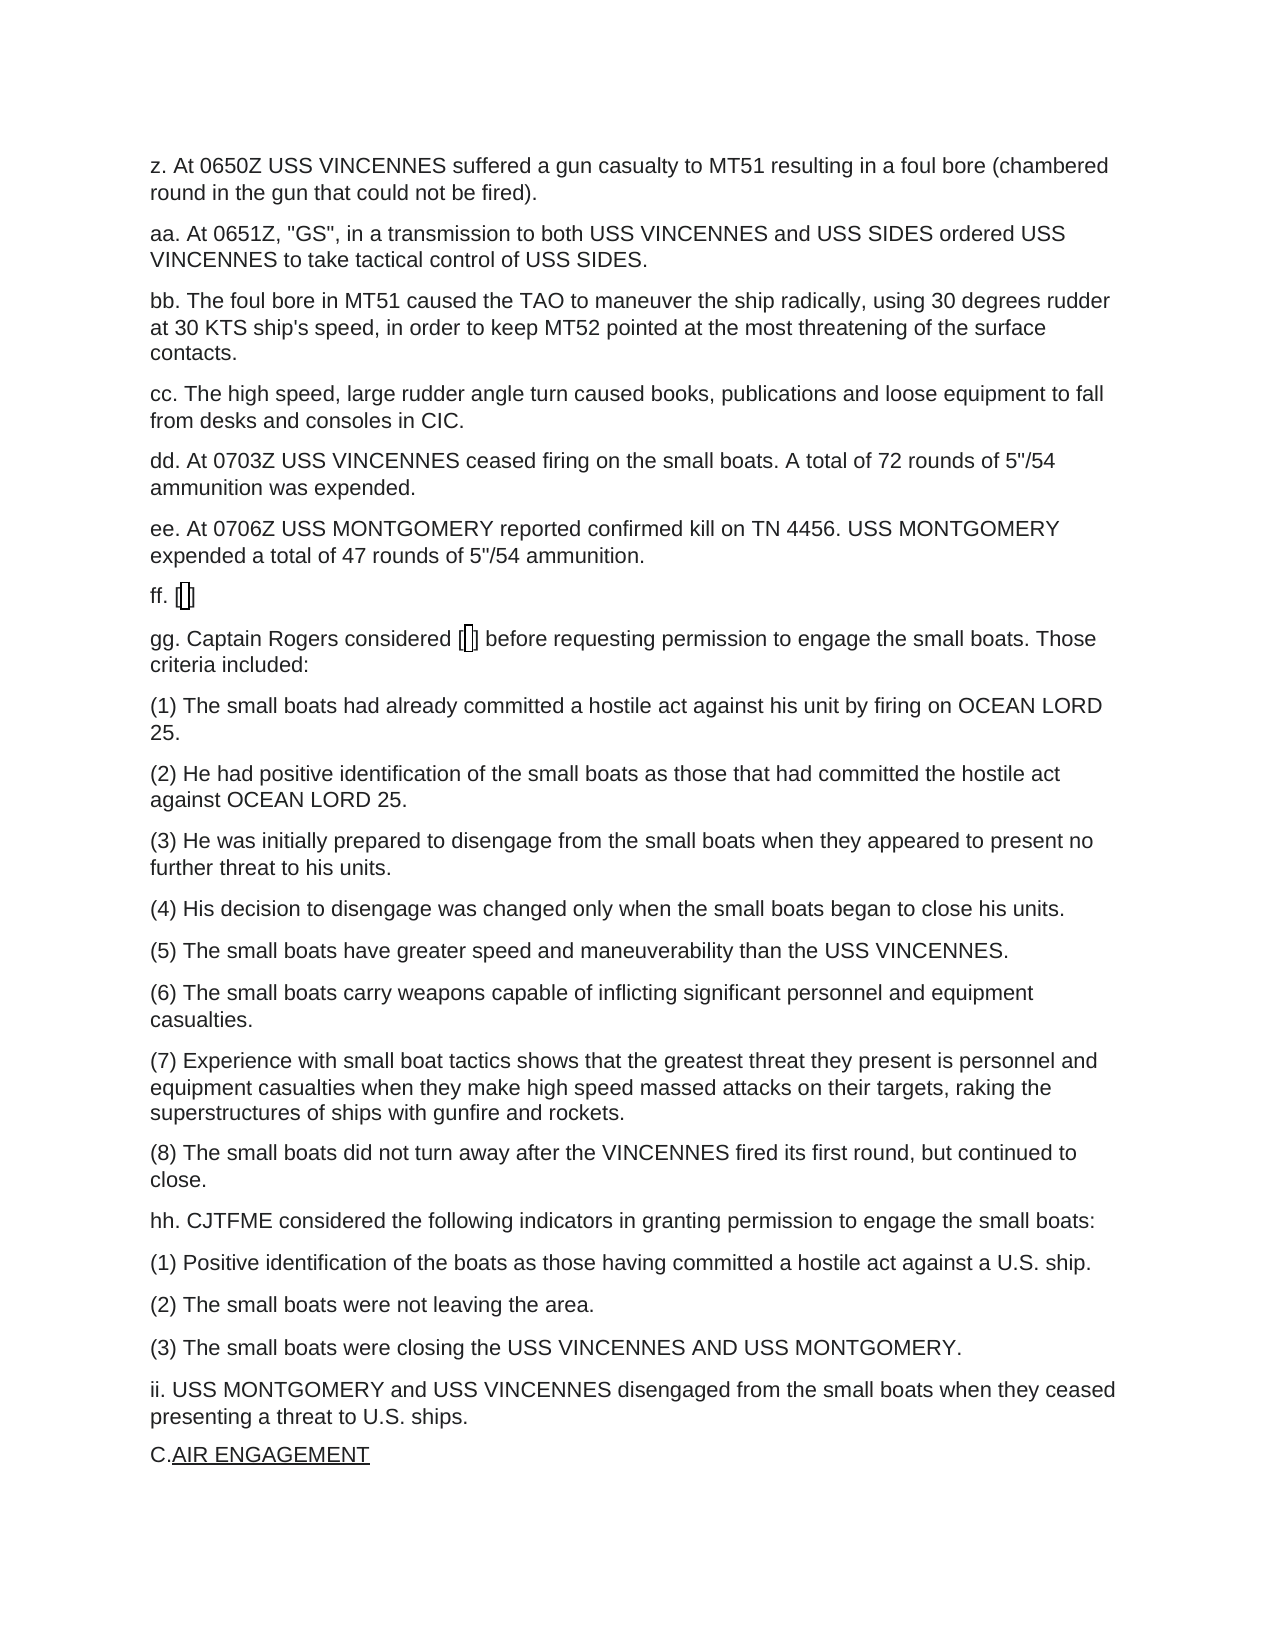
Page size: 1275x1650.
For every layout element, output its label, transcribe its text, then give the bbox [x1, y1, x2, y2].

text ⁠(8) The small boats did not turn away after the VINCENNES fired its first round, but continued to close. [150, 1137, 1125, 1192]
text ⁠z. At 0650Z USS VINCENNES suffered a gun casualty to MT51 resulting in a foul bore (chambered round in the gun that could not be fired). [150, 150, 1125, 205]
text ⁠gg. Captain Rogers considered [ ] before requesting permission to engage the small boats. Those criteria included: [150, 622, 1125, 677]
text ⁠(1) The small boats had already committed a hostile act against his unit by firing on OCEAN LORD 25. [150, 690, 1125, 745]
text ⁠(5) The small boats have greater speed and maneuverability than the USS VINCENNES. [150, 935, 1125, 964]
text ⁠aa. At 0651Z, "GS", in a transmission to both USS VINCENNES and USS SIDES ordered USS VINCENNES to take tactical control of USS SIDES. [150, 217, 1125, 272]
text ⁠dd. At 0703Z USS VINCENNES ceased firing on the small boats. A total of 72 rounds of 5"/54 ammunition was expended. [150, 445, 1125, 500]
text ⁠bb. The foul bore in MT51 caused the TAO to maneuver the ship radically, using 30 degrees rudder at 30 KTS ship's speed, in order to keep MT52 pointed at the most threatening of the surface contacts. [150, 285, 1125, 365]
text ⁠(4) His decision to disengage was changed only when the small boats began to close his units. [150, 892, 1125, 922]
text ⁠ii. USS MONTGOMERY and USS VINCENNES disengaged from the small boats when they ceased presenting a threat to U.S. ships. [150, 1374, 1125, 1429]
text ⁠cc. The high speed, large rudder angle turn caused books, publications and loose equipment to fall from desks and consoles in CIC. [150, 378, 1125, 433]
text ⁠(2) The small boats were not leaving the area. [150, 1289, 1125, 1319]
text C.⁠AIR ENGAGEMENT [150, 1441, 1125, 1467]
text ⁠ff. [ ] [150, 580, 1125, 610]
text ⁠(3) The small boats were closing the USS VINCENNES AND USS MONTGOMERY. [150, 1332, 1125, 1361]
text ⁠(2) He had positive identification of the small boats as those that had committed the hostile act against OCEAN LORD 25. [150, 757, 1125, 812]
text ⁠(6) The small boats carry weapons capable of inflicting significant personnel and equipment casualties. [150, 977, 1125, 1032]
text ⁠(3) He was initially prepared to disengage from the small boats when they appeared to present no further threat to his units. [150, 825, 1125, 880]
text ⁠ee. At 0706Z USS MONTGOMERY reported confirmed kill on TN 4456. USS MONTGOMERY expended a total of 47 rounds of 5"/54 ammunition. [150, 513, 1125, 568]
text ⁠(7) Experience with small boat tactics shows that the greatest threat they present is personnel and equipment casualties when they make high speed massed attacks on their targets, raking the superstructures of ships with gunfire and rockets. [150, 1044, 1125, 1125]
text ⁠(1) Positive identification of the boats as those having committed a hostile act against a U.S. ship. [150, 1247, 1125, 1277]
text ⁠hh. CJTFME considered the following indicators in granting permission to engage the small boats: [150, 1205, 1125, 1234]
